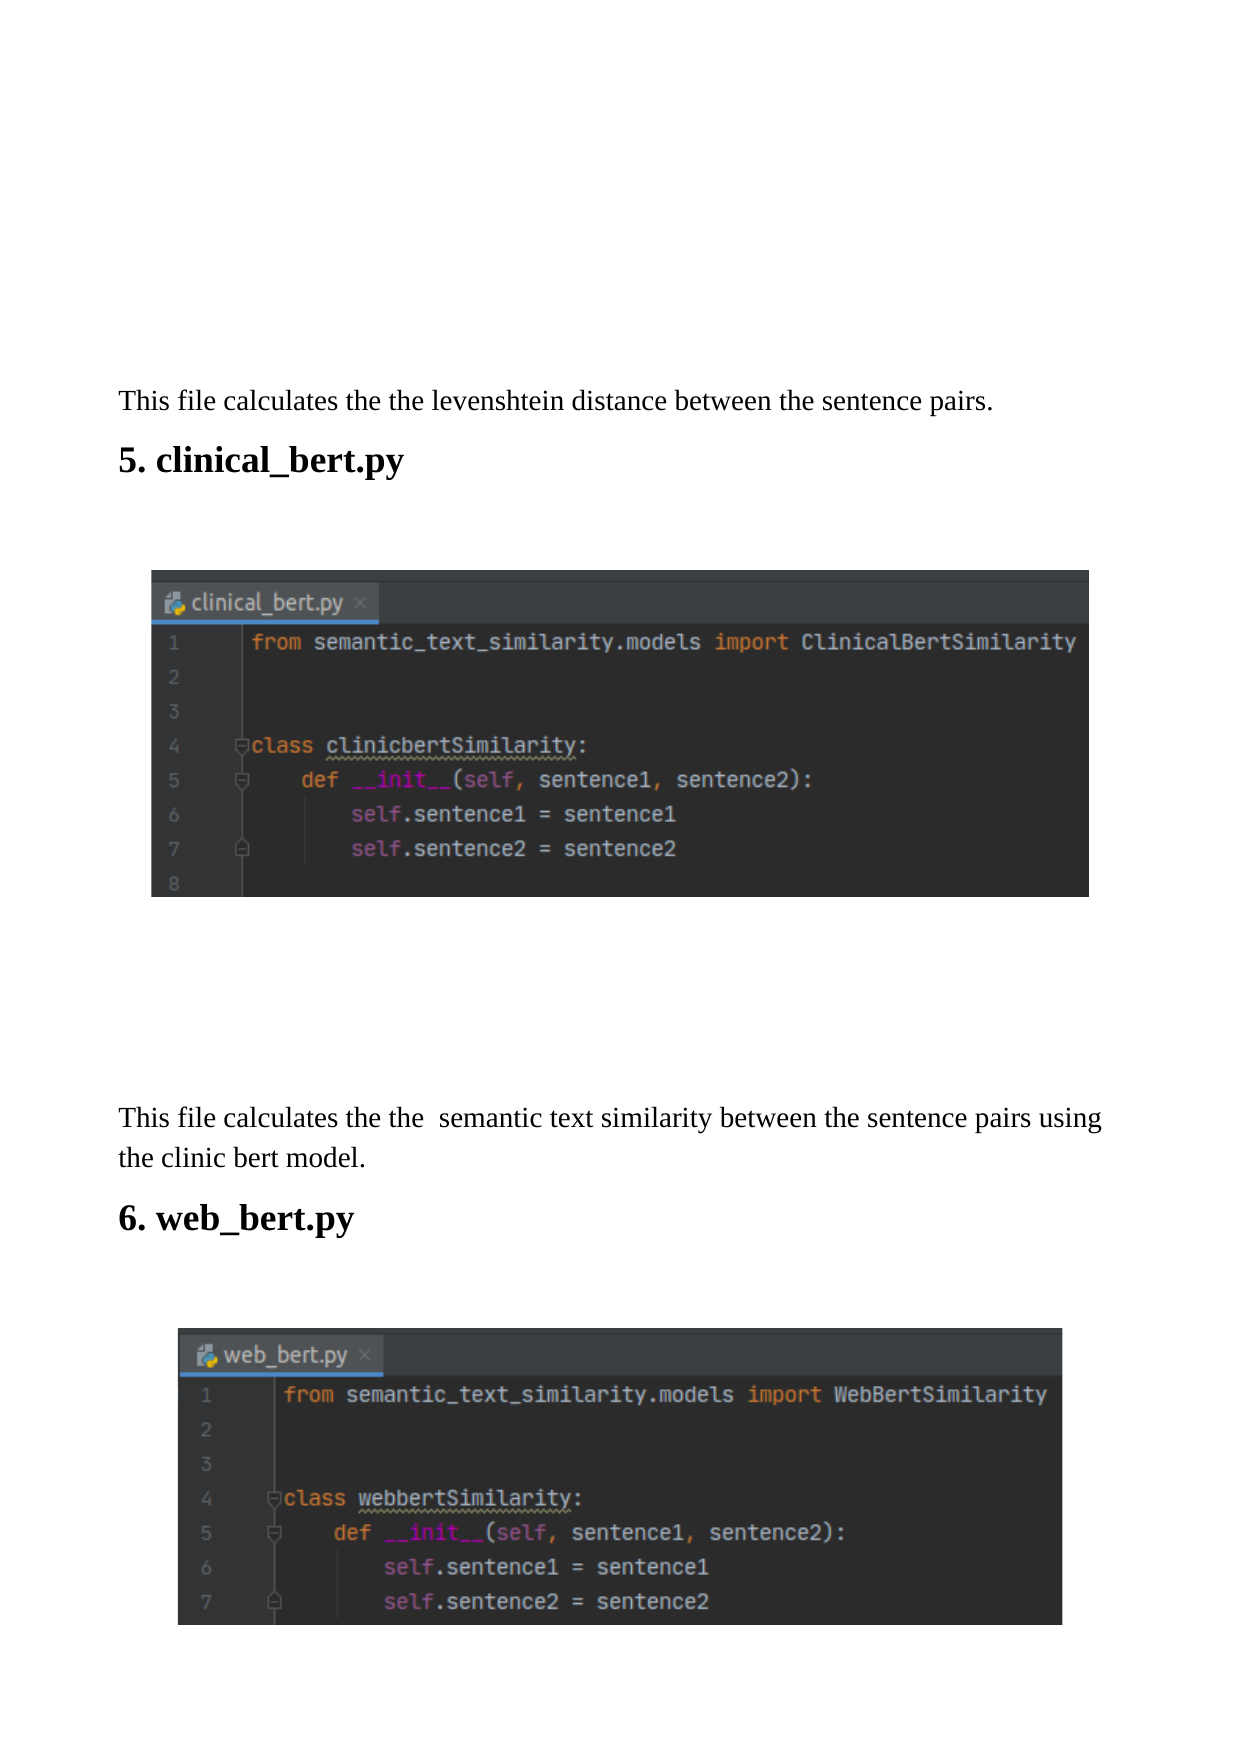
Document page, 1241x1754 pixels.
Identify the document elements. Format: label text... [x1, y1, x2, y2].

text 6. web_bert.py [118, 1195, 1122, 1238]
text This file calculates the the levenshtein distance between the sentence pairs. [118, 383, 1122, 417]
picture [151, 570, 1089, 897]
picture [177, 1328, 1063, 1625]
text 5. clinical_bert.py [118, 438, 1122, 481]
text This file calculates the the semantic text similarity between the sentence pairs using the clinic bert model. [118, 1100, 1122, 1174]
